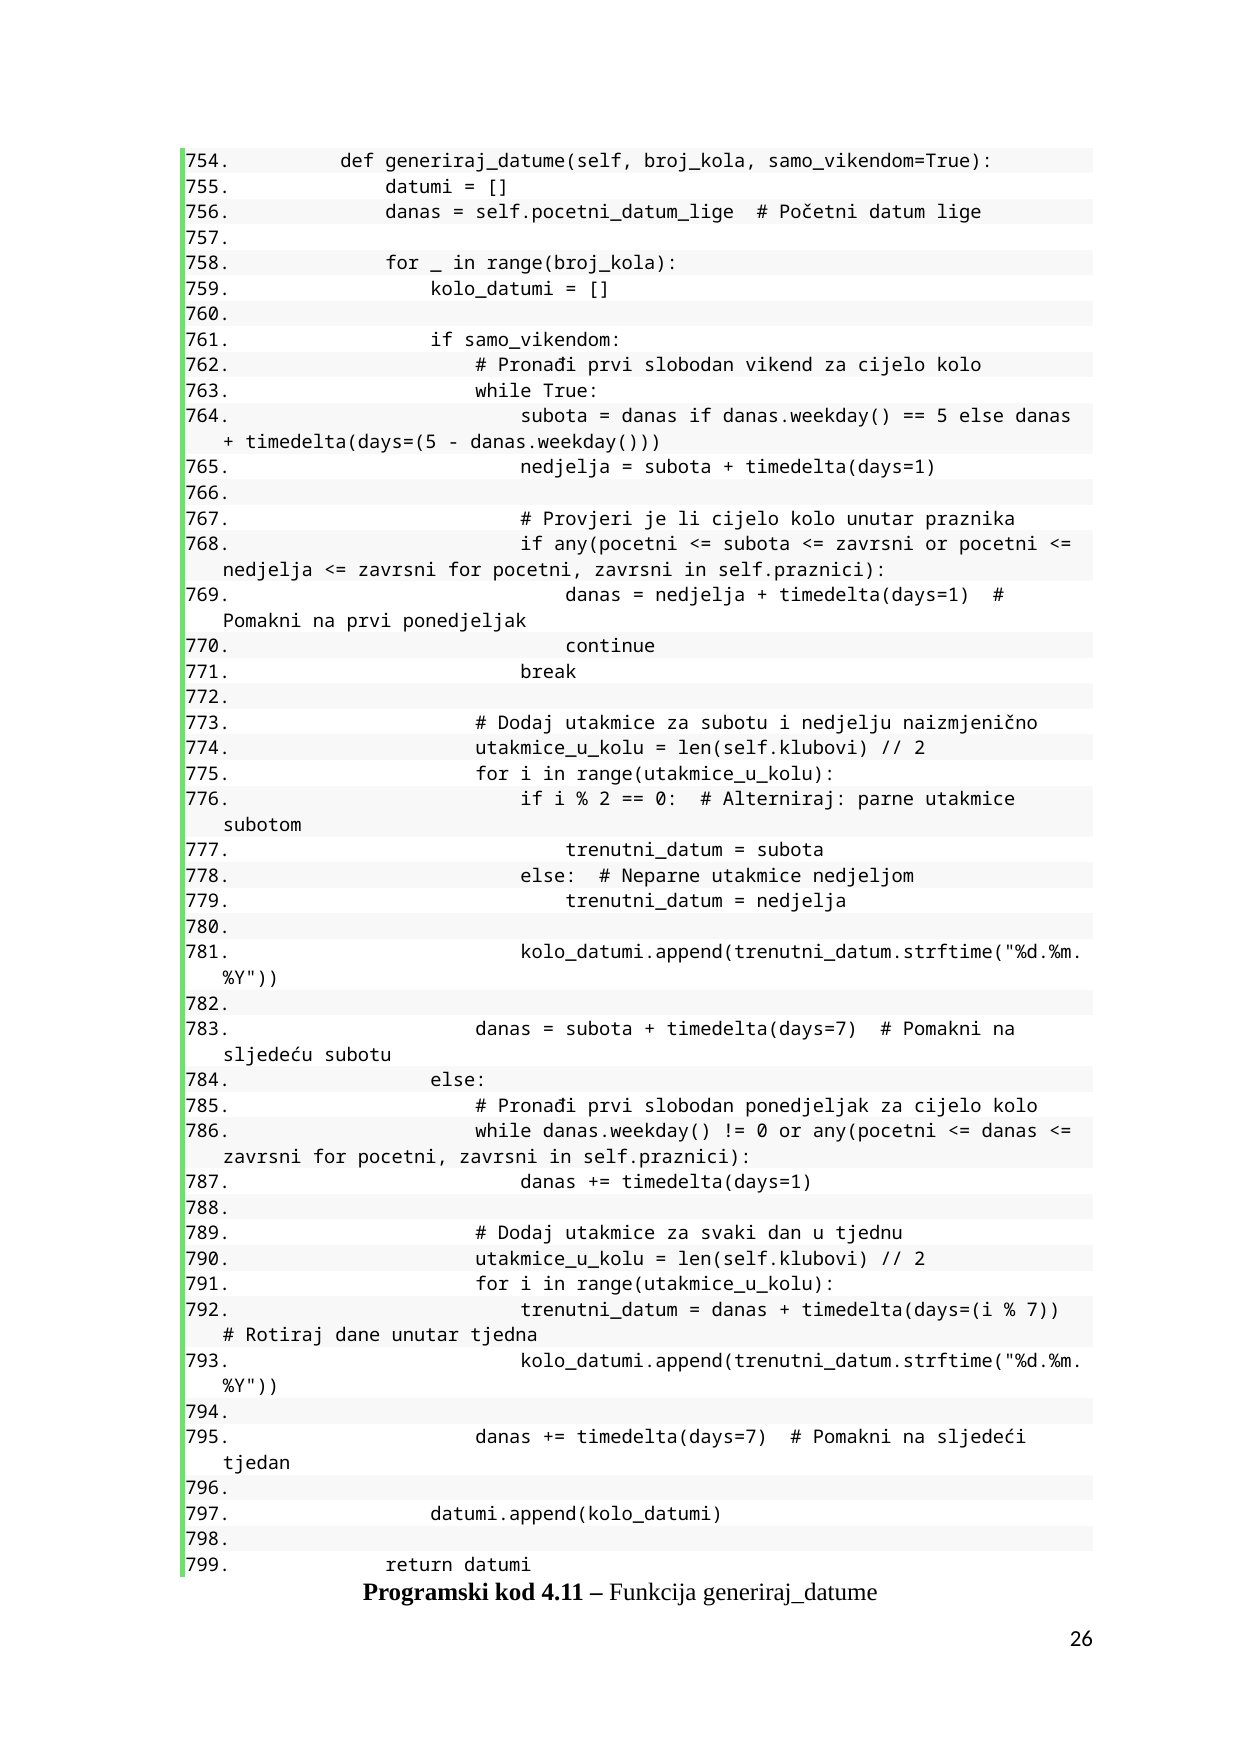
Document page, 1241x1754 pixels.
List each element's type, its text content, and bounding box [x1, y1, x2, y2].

list while True: [185, 377, 1093, 403]
list danas += timedelta(days=7) # Pomakni na sljedeći tjedan [185, 1424, 1093, 1475]
list for i in range(utakmice_u_kolu): [185, 760, 1093, 786]
list trenutni_datum = subota [185, 837, 1093, 862]
list subota = danas if danas.weekday() == 5 else danas + timedelta(days=(5 - danas.weekday())) [185, 403, 1093, 454]
list # Provjeri je li cijelo kolo unutar praznika [185, 505, 1093, 530]
list # Pronađi prvi slobodan vikend za cijelo kolo [185, 352, 1093, 377]
list break [185, 658, 1093, 683]
list kolo_datumi.append(trenutni_datum.strftime("%d.%m.%Y")) [185, 1347, 1093, 1398]
list # Dodaj utakmice za subotu i nedjelju naizmjenično [185, 709, 1093, 734]
list def generiraj_datume(self, broj_kola, samo_vikendom=True): [185, 148, 1093, 173]
list trenutni_datum = nedjelja [185, 888, 1093, 913]
list danas += timedelta(days=1) [185, 1168, 1093, 1194]
list danas = subota + timedelta(days=7) # Pomakni na sljedeću subotu [185, 1015, 1093, 1066]
list danas = self.pocetni_datum_lige # Početni datum lige [185, 199, 1093, 224]
list kolo_datumi = [] [185, 275, 1093, 301]
list for i in range(utakmice_u_kolu): [185, 1271, 1093, 1296]
list datumi.append(kolo_datumi) [185, 1500, 1093, 1526]
list if i % 2 == 0: # Alterniraj: parne utakmice subotom [185, 786, 1093, 837]
list kolo_datumi.append(trenutni_datum.strftime("%d.%m.%Y")) [185, 939, 1093, 990]
list trenutni_datum = danas + timedelta(days=(i % 7)) # Rotiraj dane unutar tjedna [185, 1296, 1093, 1347]
list else: [185, 1066, 1093, 1092]
list while danas.weekday() != 0 or any(pocetni <= danas <= zavrsni for pocetni, zavrsni in self.praznici): [185, 1117, 1093, 1168]
list return datumi [185, 1551, 1093, 1577]
list # Pronađi prvi slobodan ponedjeljak za cijelo kolo [185, 1092, 1093, 1117]
list if any(pocetni <= subota <= zavrsni or pocetni <= nedjelja <= zavrsni for pocetni, zavrsni in self.praznici): [185, 530, 1093, 581]
list utakmice_u_kolu = len(self.klubovi) // 2 [185, 1245, 1093, 1271]
list else: # Neparne utakmice nedjeljom [185, 862, 1093, 888]
list # Dodaj utakmice za svaki dan u tjednu [185, 1219, 1093, 1245]
list danas = nedjelja + timedelta(days=1) # Pomakni na prvi ponedjeljak [185, 581, 1093, 632]
list continue [185, 632, 1093, 658]
list datumi = [] [185, 173, 1093, 199]
list for _ in range(broj_kola): [185, 250, 1093, 275]
list if samo_vikendom: [185, 326, 1093, 352]
list nedjelja = subota + timedelta(days=1) [185, 454, 1093, 479]
text Programski kod 4.11 – Funkcija generiraj_datume [148, 1577, 1093, 1606]
list utakmice_u_kolu = len(self.klubovi) // 2 [185, 734, 1093, 760]
